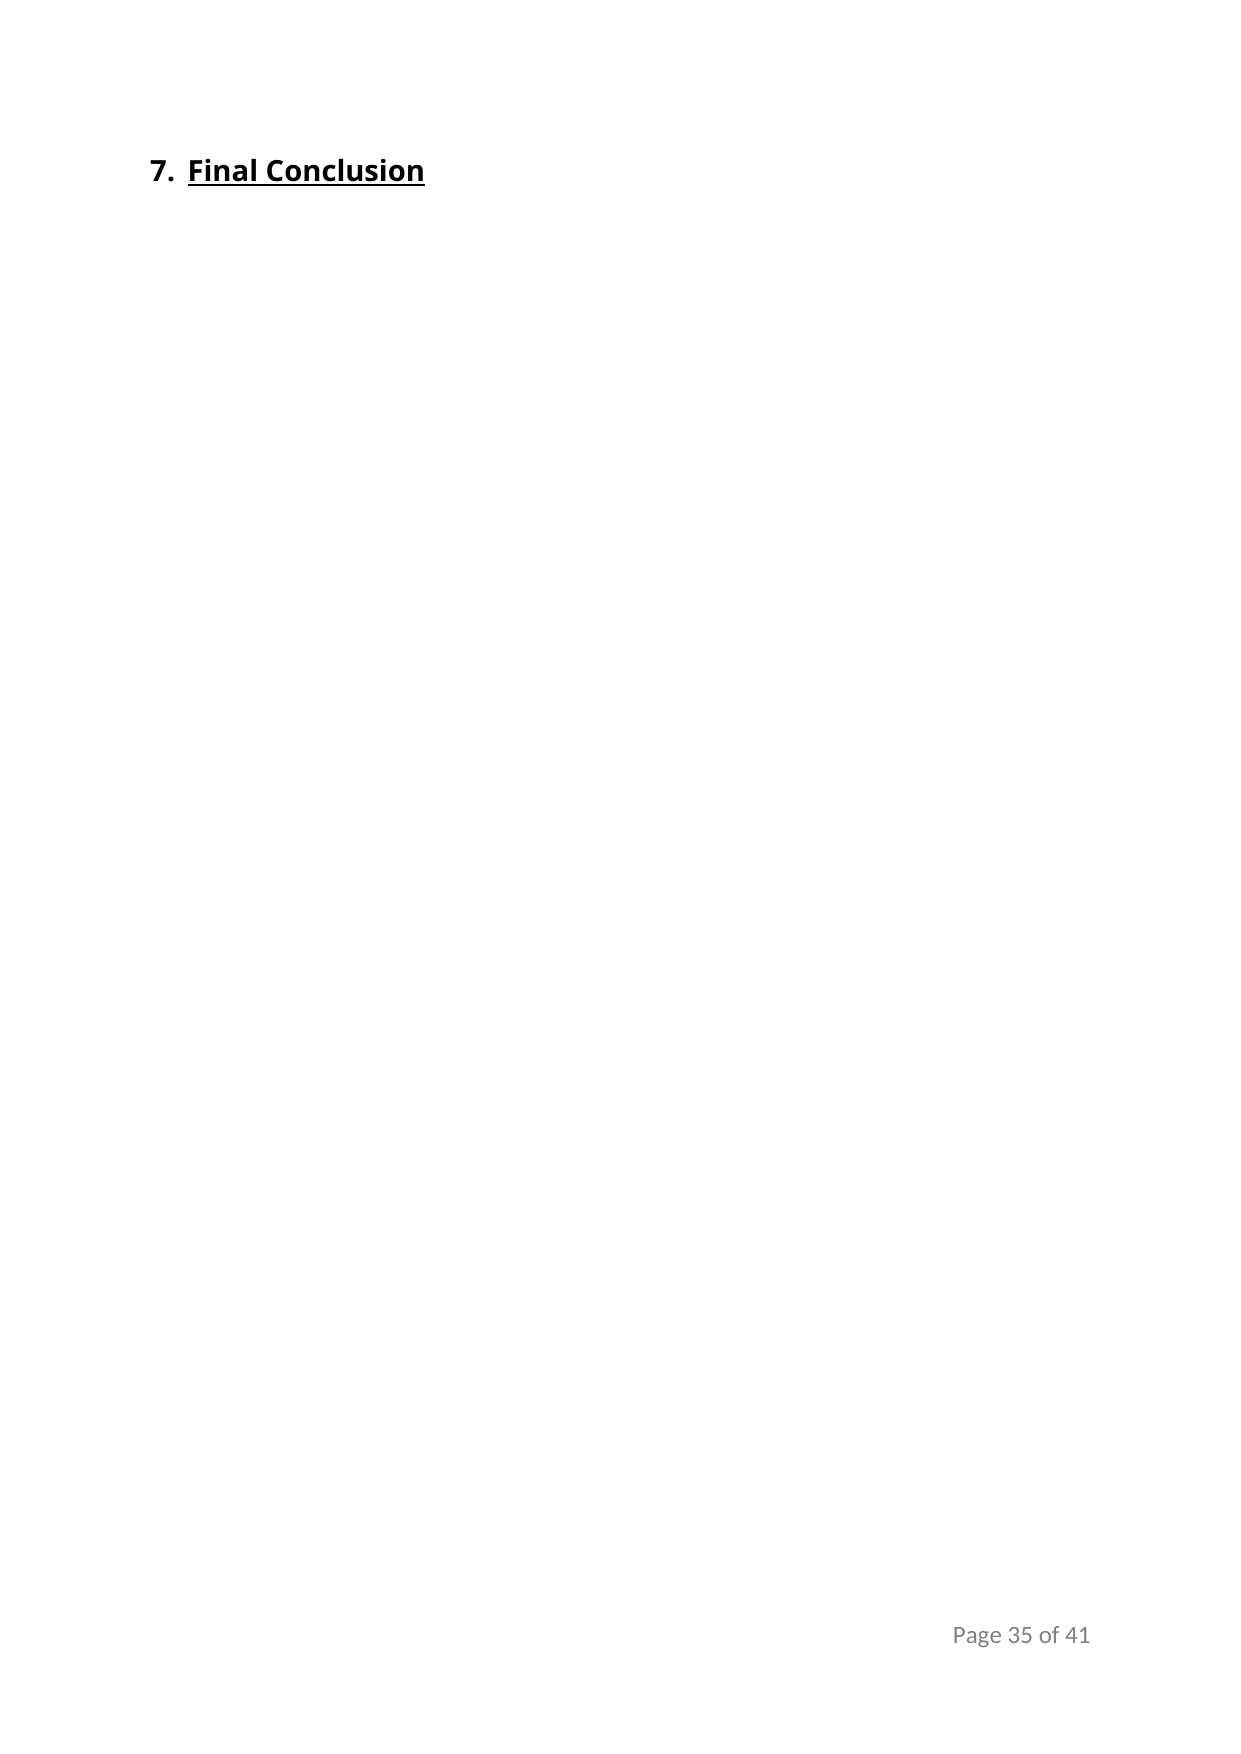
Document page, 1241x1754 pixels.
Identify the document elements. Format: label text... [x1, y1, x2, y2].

subtitle Final Conclusion [150, 150, 1090, 190]
